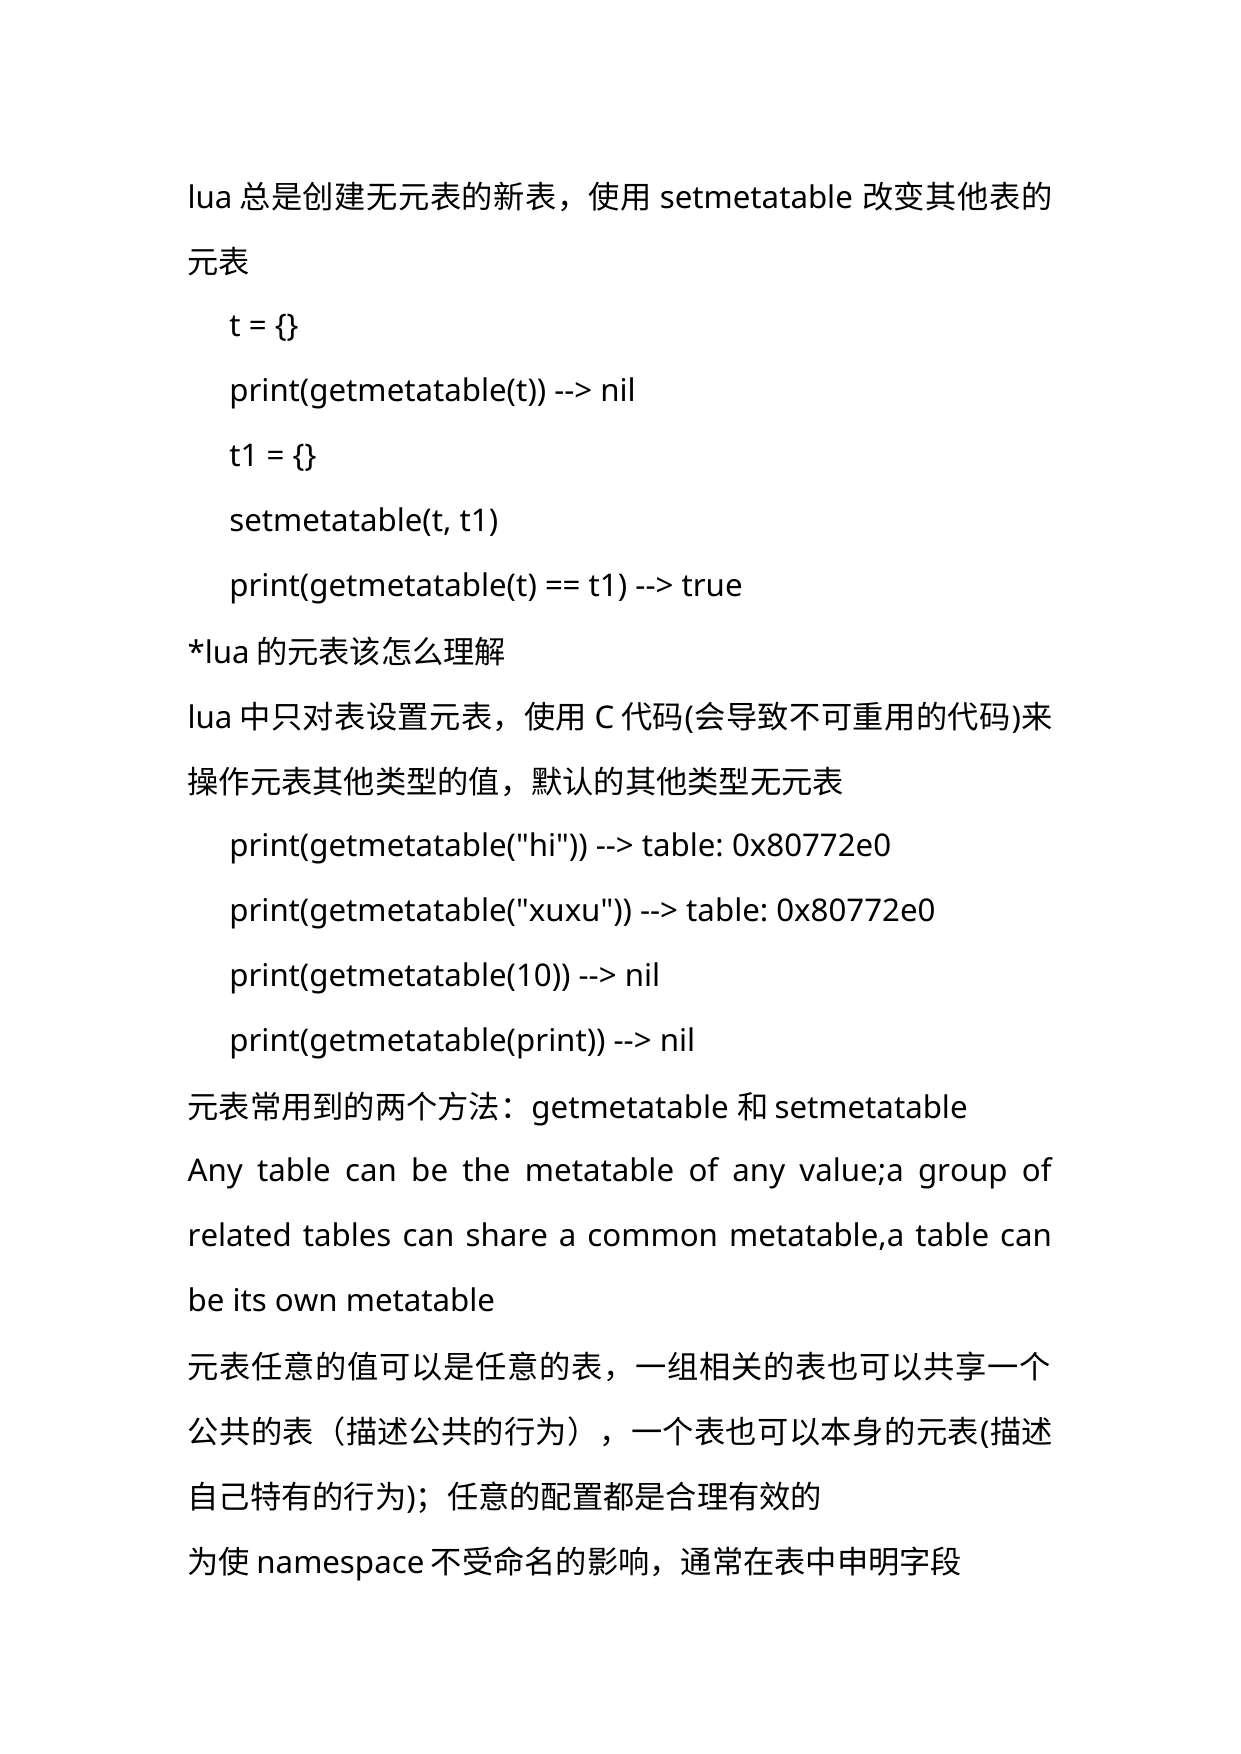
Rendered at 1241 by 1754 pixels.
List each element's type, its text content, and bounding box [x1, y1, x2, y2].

list print(getmetatable("xuxu")) --> table: 0x80772e0 [187, 877, 1053, 942]
list lua中只对表设置元表，使用C代码(会导致不可重用的代码)来操作元表其他类型的值，默认的其他类型无元表 [187, 682, 1053, 812]
list Any table can be the metatable of any value;a group of related tables can share a common metatable,a table can be its own metatable [187, 1137, 1053, 1332]
list 为使namespace不受命名的影响，通常在表中申明字段 [187, 1527, 1053, 1592]
list print(getmetatable(print)) --> nil [187, 1007, 1053, 1072]
list print(getmetatable("hi")) --> table: 0x80772e0 [187, 812, 1053, 877]
list print(getmetatable(t) == t1) --> true [187, 552, 1053, 617]
list 元表任意的值可以是任意的表，一组相关的表也可以共享一个公共的表（描述公共的行为），一个表也可以本身的元表(描述自己特有的行为)；任意的配置都是合理有效的 [187, 1332, 1053, 1527]
list t = {} [187, 292, 1053, 357]
list 元表常用到的两个方法：getmetatable 和setmetatable [187, 1072, 1053, 1137]
list print(getmetatable(t)) --> nil [187, 357, 1053, 422]
list print(getmetatable(10)) --> nil [187, 942, 1053, 1007]
list t1 = {} [187, 422, 1053, 487]
list *lua的元表该怎么理解 [187, 617, 1053, 682]
list setmetatable(t, t1) [187, 487, 1053, 552]
list lua总是创建无元表的新表，使用setmetatable 改变其他表的元表 [187, 162, 1053, 292]
